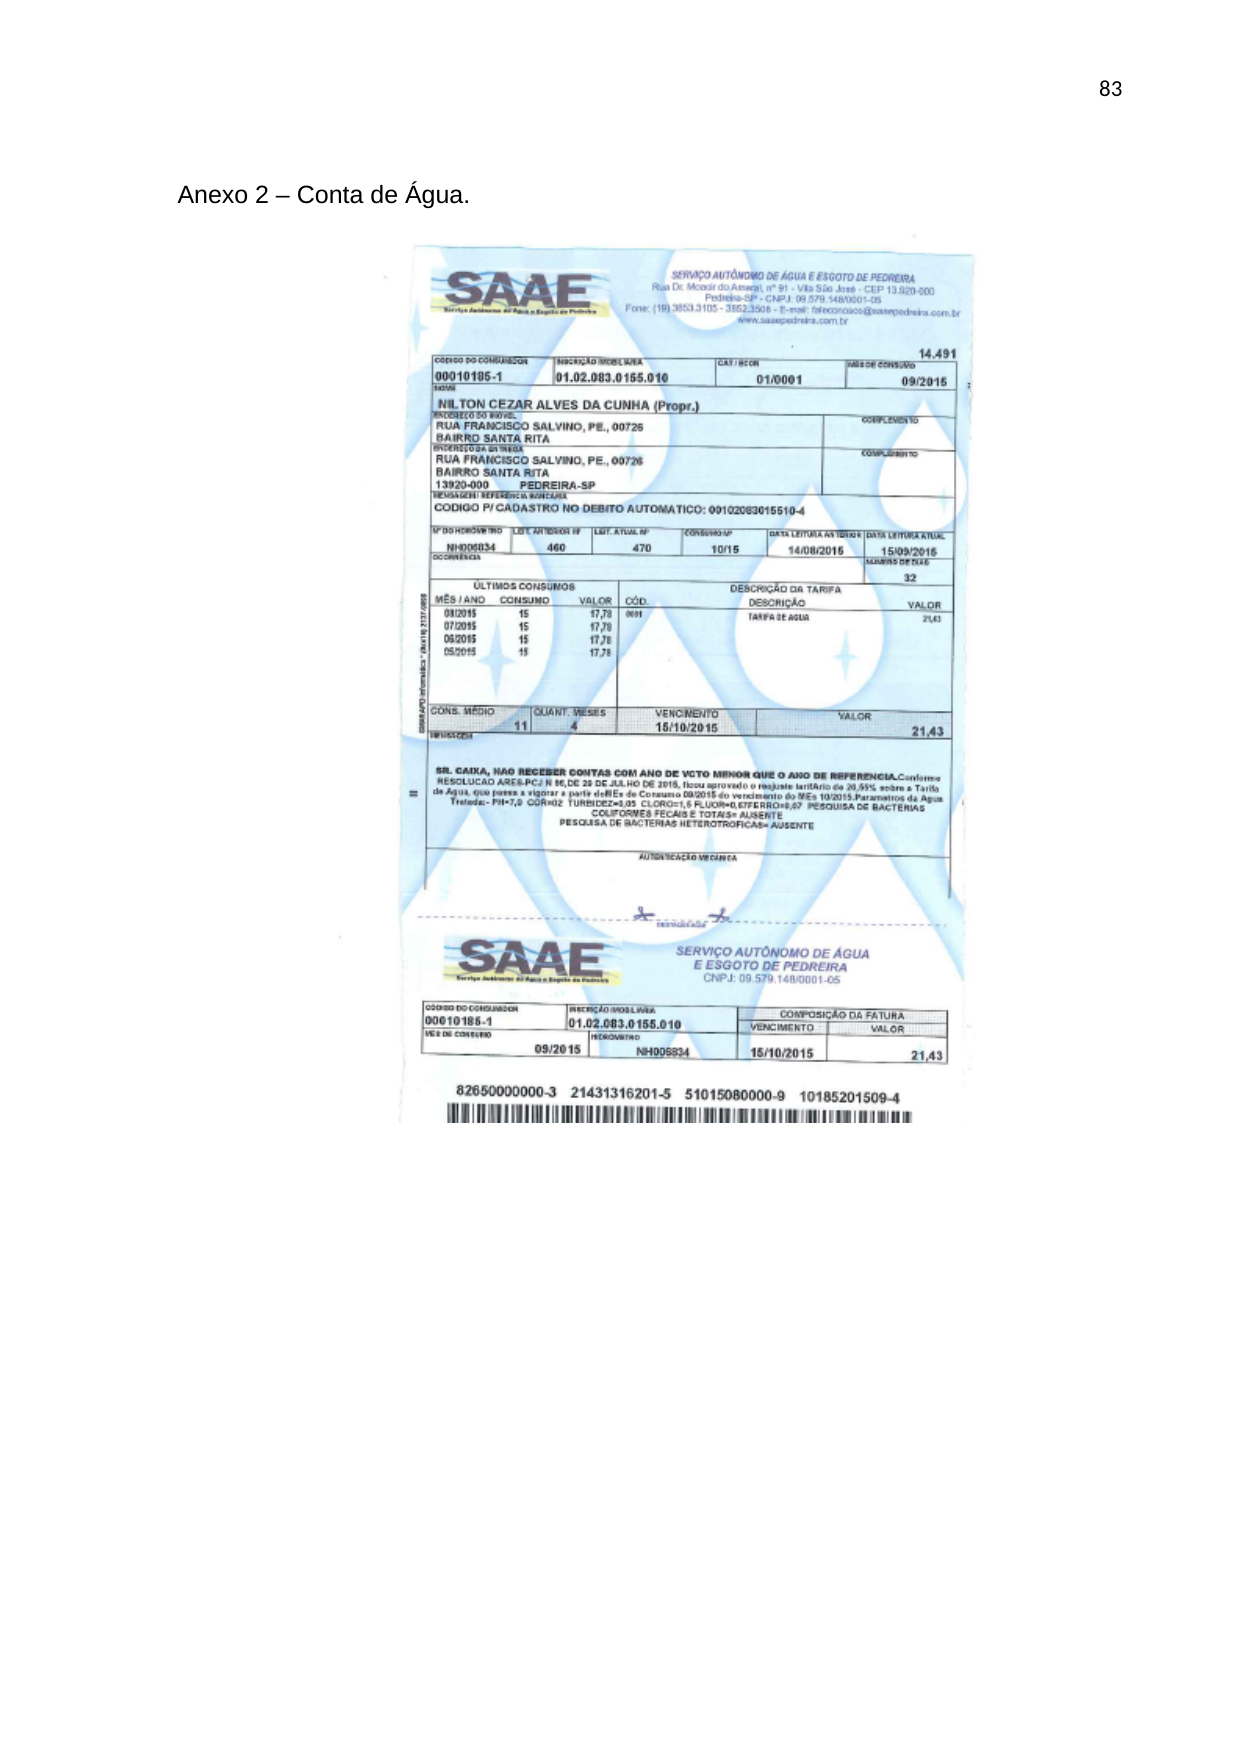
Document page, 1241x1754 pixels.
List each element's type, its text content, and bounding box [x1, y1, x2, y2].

text Anexo 2 – Conta de Água. [177, 179, 1122, 208]
picture [310, 222, 989, 1123]
